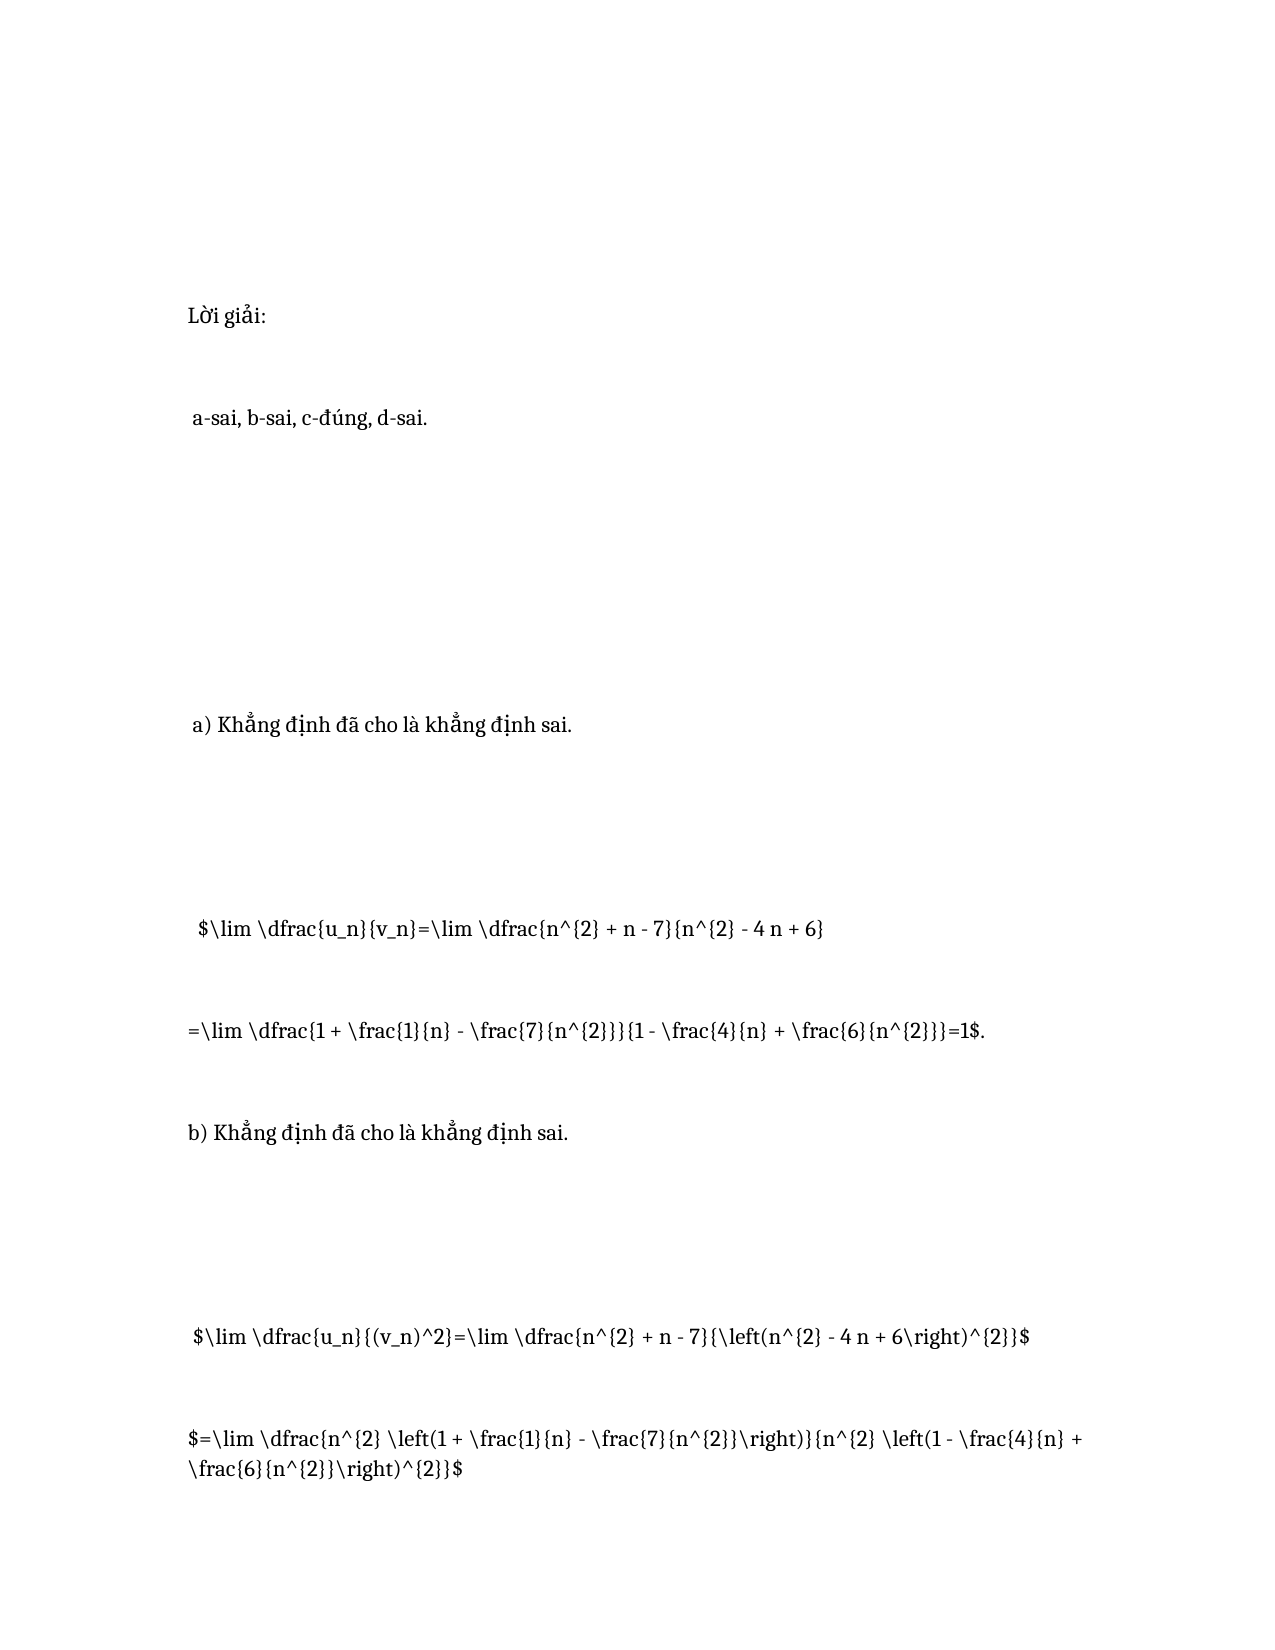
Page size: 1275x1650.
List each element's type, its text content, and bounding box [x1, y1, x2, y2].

text $\lim \dfrac{u_n}{v_n}=\lim \dfrac{n^{2} + n - 7}{n^{2} - 4 n + 6} [187, 916, 1087, 942]
text Lời giải: [187, 303, 1087, 329]
text a-sai, b-sai, c-đúng, d-sai. [187, 405, 1087, 432]
text $\lim \dfrac{u_n}{(v_n)^2}=\lim \dfrac{n^{2} + n - 7}{\left(n^{2} - 4 n + 6\right)^{2}}$ [187, 1324, 1087, 1350]
text b) Khẳng định đã cho là khẳng định sai. [187, 1120, 1087, 1146]
text a) Khẳng định đã cho là khẳng định sai. [187, 711, 1087, 738]
text $=\lim \dfrac{n^{2} \left(1 + \frac{1}{n} - \frac{7}{n^{2}}\right)}{n^{2} \left(1 - \frac{4}{n} + \frac{6}{n^{2}}\right)^{2}}$ [187, 1426, 1087, 1483]
text =\lim \dfrac{1 + \frac{1}{n} - \frac{7}{n^{2}}}{1 - \frac{4}{n} + \frac{6}{n^{2}}}=1$. [187, 1018, 1087, 1044]
